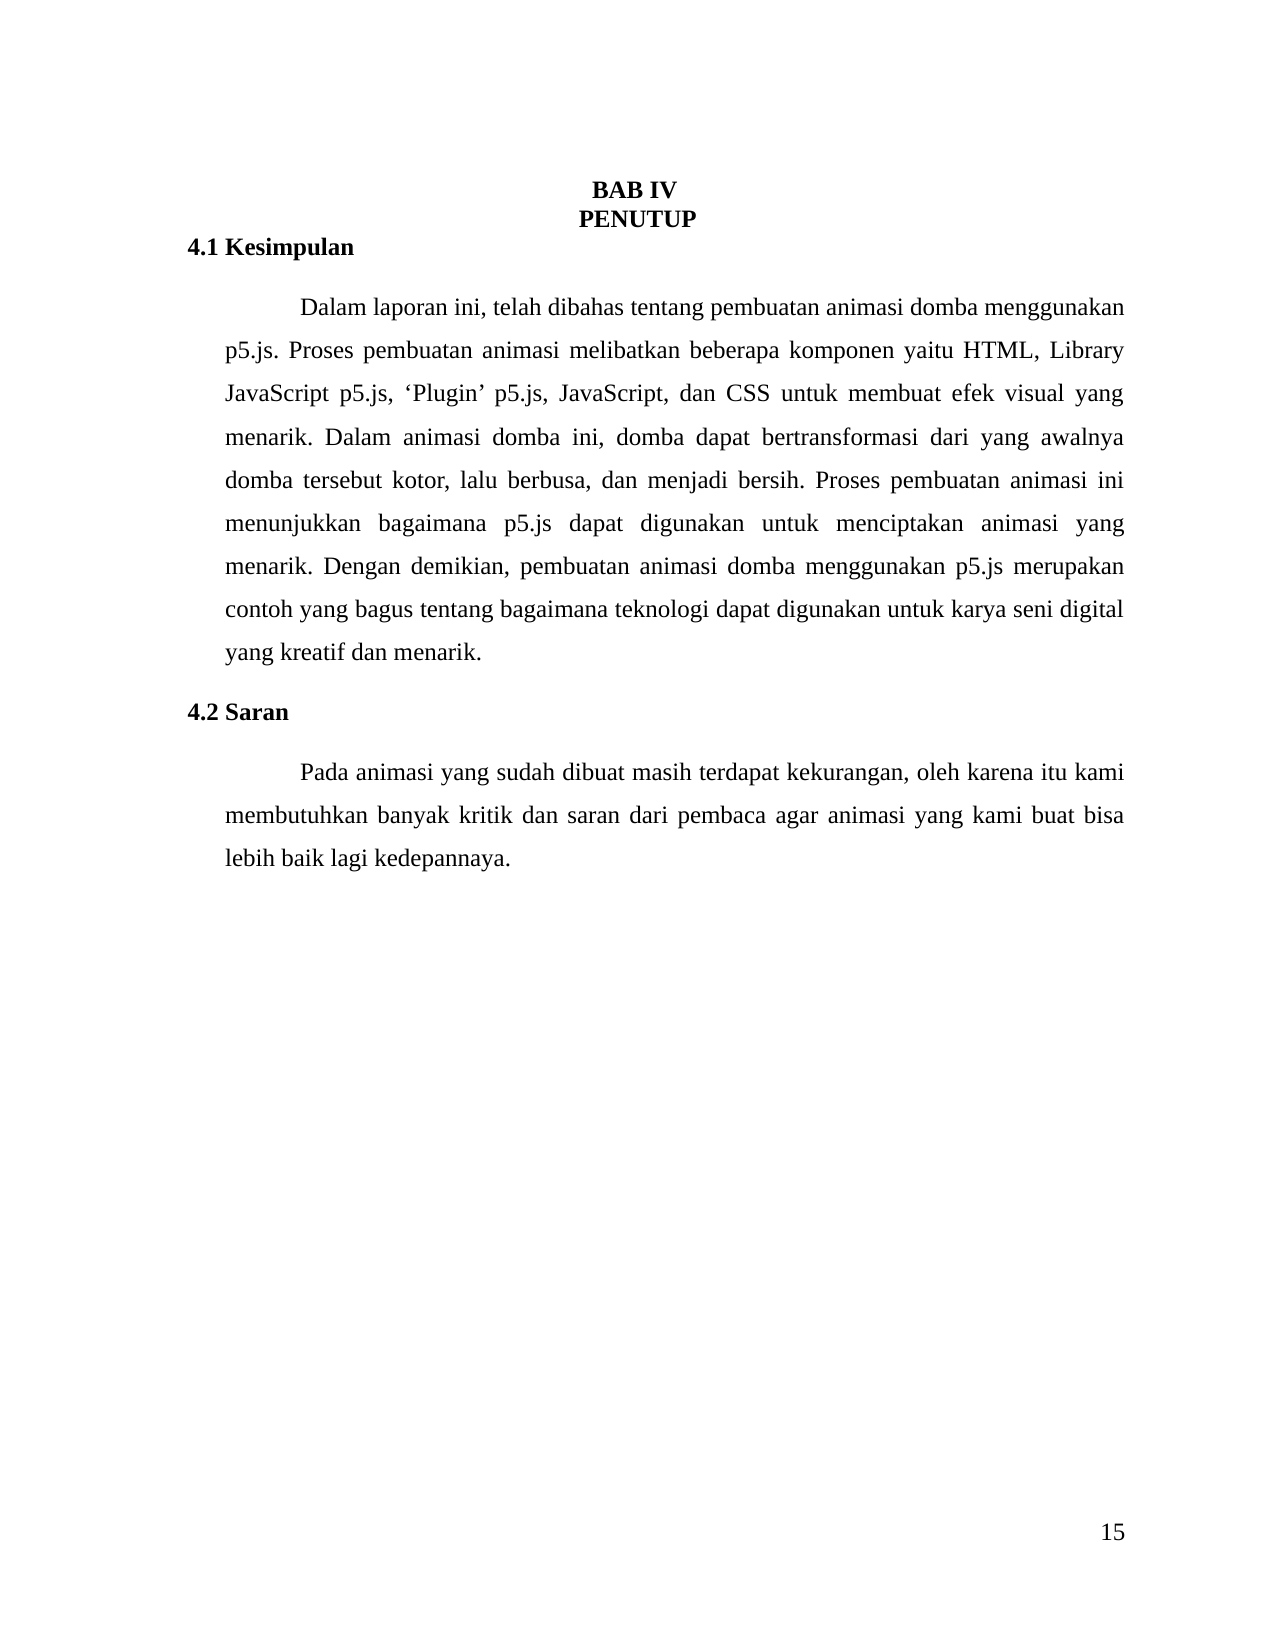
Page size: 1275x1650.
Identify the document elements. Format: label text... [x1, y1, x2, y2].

list Saran [187, 697, 1125, 726]
text Dalam laporan ini, telah dibahas tentang pembuatan animasi domba menggunakan p5.js. Proses pembuatan animasi melibatkan beberapa komponen yaitu HTML, Library JavaScript p5.js, ‘Plugin’ p5.js, JavaScript, dan CSS untuk membuat efek visual yang menarik. Dalam animasi domba ini, domba dapat bertransformasi dari yang awalnya domba tersebut kotor, lalu berbusa, dan menjadi bersih. Proses pembuatan animasi ini menunjukkan bagaimana p5.js dapat digunakan untuk menciptakan animasi yang menarik. Dengan demikian, pembuatan animasi domba menggunakan p5.js merupakan contoh yang bagus tentang bagaimana teknologi dapat digunakan untuk karya seni digital yang kreatif dan menarik. [225, 292, 1125, 666]
text Pada animasi yang sudah dibuat masih terdapat kekurangan, oleh karena itu kami membutuhkan banyak kritik dan saran dari pembaca agar animasi yang kami buat bisa lebih baik lagi kedepannaya. [225, 757, 1125, 872]
list Kesimpulan [187, 232, 1125, 261]
subtitle BAB IV PENUTUP [150, 175, 1125, 232]
